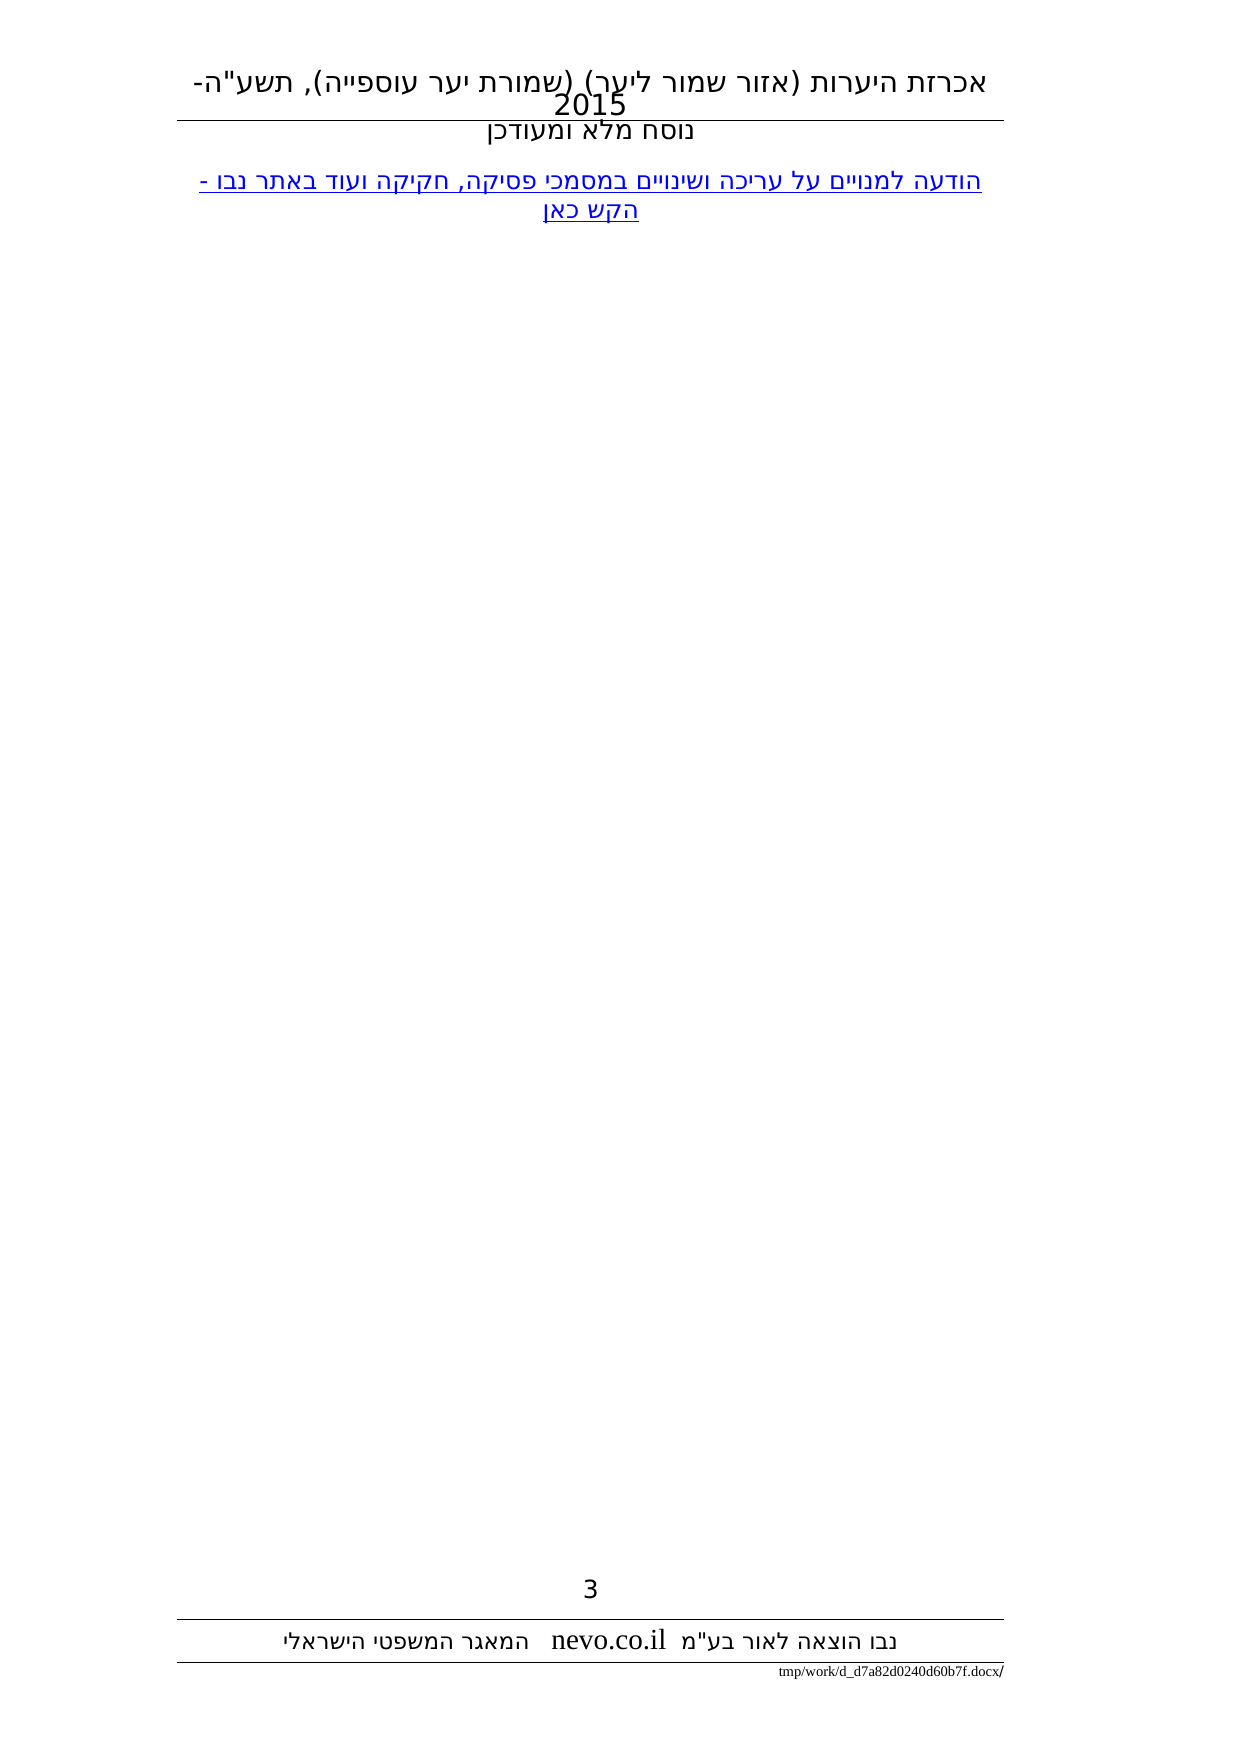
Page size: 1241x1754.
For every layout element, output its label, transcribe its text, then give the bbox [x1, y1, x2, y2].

text הודעה למנויים על עריכה ושינויים במסמכי פסיקה, חקיקה ועוד באתר נבו - הקש כאן [177, 167, 1004, 225]
